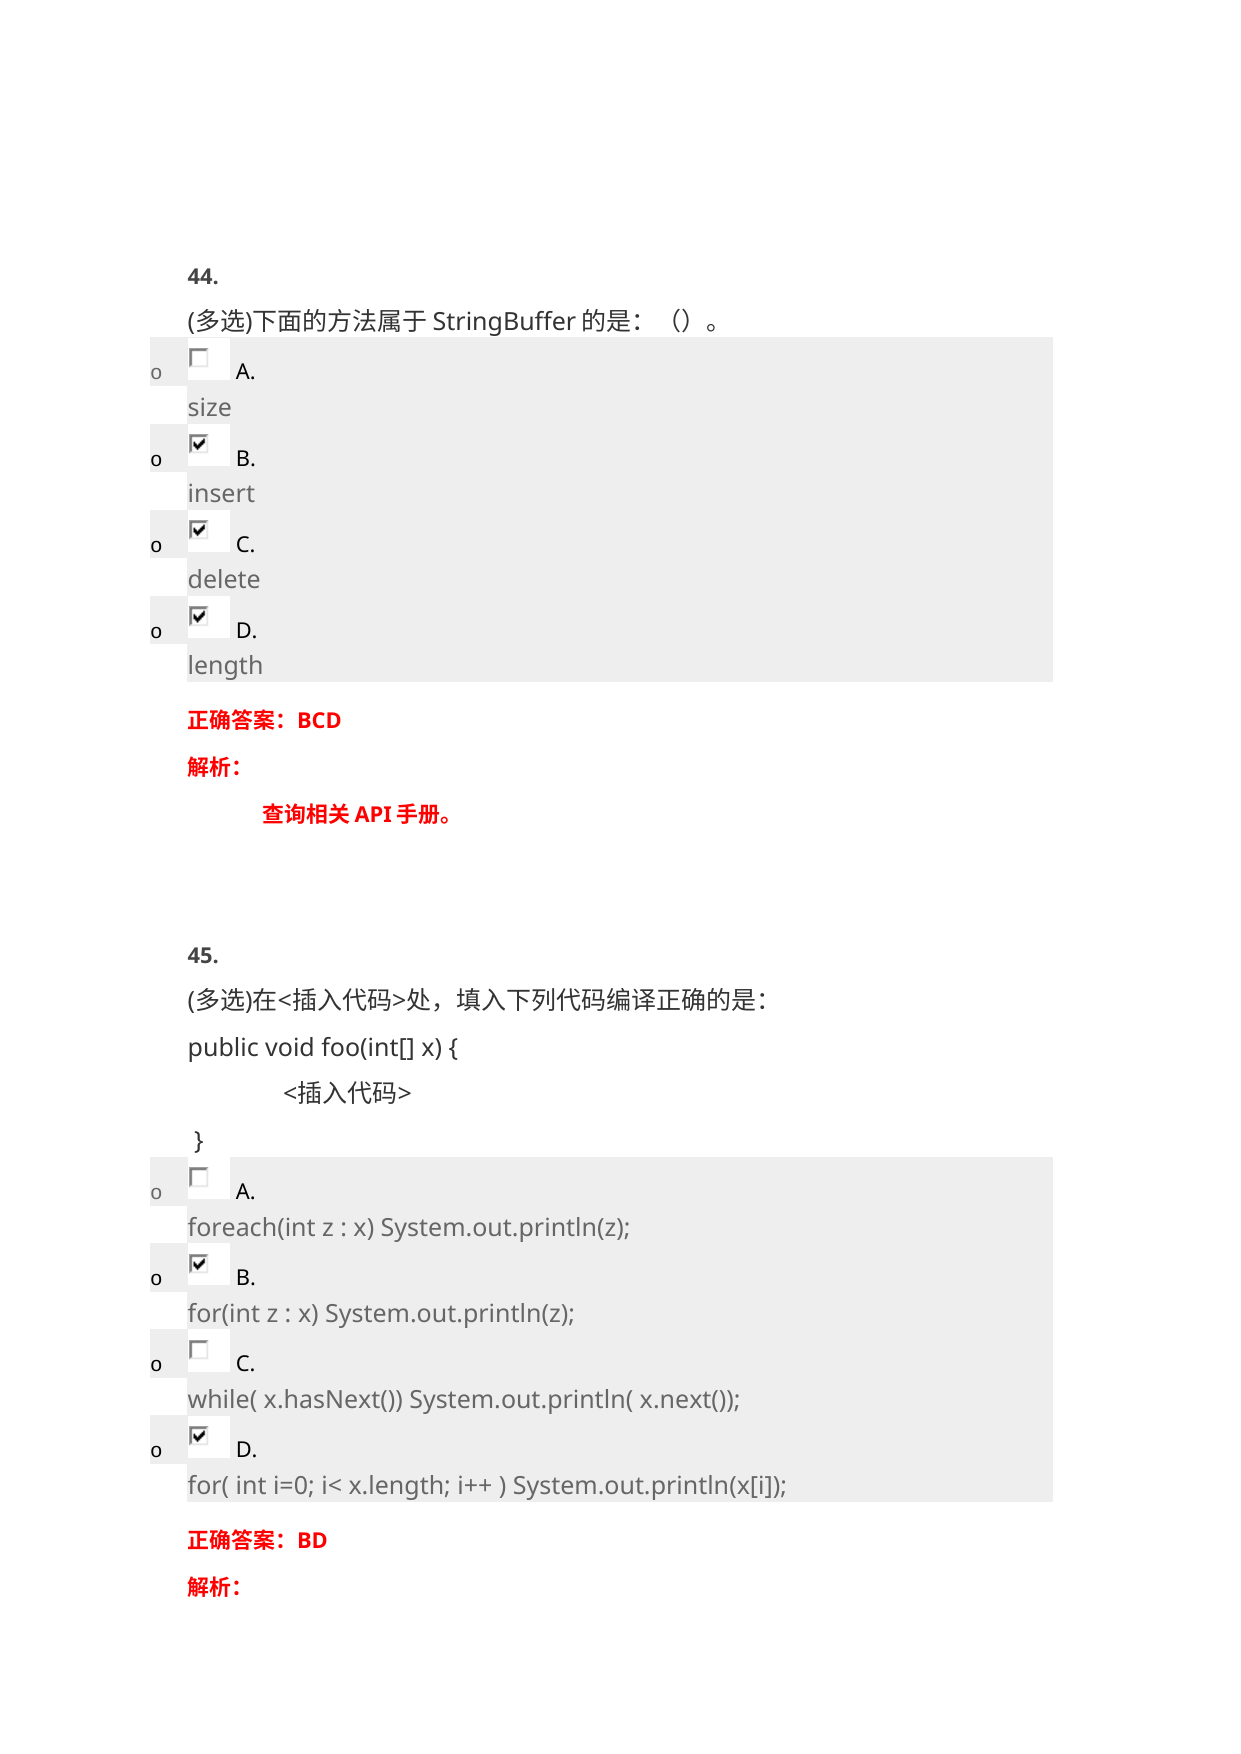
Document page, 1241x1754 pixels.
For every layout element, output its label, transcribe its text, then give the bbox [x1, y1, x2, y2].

text 解析： [187, 735, 1009, 782]
text size [187, 386, 1053, 424]
text length [187, 644, 1053, 682]
text 正确答案：BCD [187, 698, 1053, 735]
list A. [150, 337, 1053, 386]
text while( x.hasNext()) System.out.println( x.next()); [187, 1378, 1053, 1416]
text foreach(int z : x) System.out.println(z); [187, 1206, 1053, 1243]
text insert [187, 472, 1053, 510]
list D. [150, 596, 1053, 644]
list A. [150, 1157, 1053, 1206]
text 查询相关API手册。 [187, 782, 1009, 829]
text 44. [187, 244, 1009, 291]
text 正确答案：BD [187, 1517, 1053, 1555]
text for( int i=0; i< x.length; i++ ) System.out.println(x[i]); [187, 1464, 1053, 1502]
text for(int z : x) System.out.println(z); [187, 1292, 1053, 1329]
text (多选)下面的方法属于StringBuffer的是：（）。 [187, 291, 1053, 337]
text } [187, 1110, 1053, 1157]
list C. [150, 1329, 1053, 1378]
text delete [187, 558, 1053, 596]
text (多选)在<插入代码>处，填入下列代码编译正确的是： [187, 969, 1053, 1016]
text 45. [187, 923, 1009, 969]
list B. [150, 424, 1053, 472]
list C. [150, 510, 1053, 558]
list B. [150, 1243, 1053, 1292]
text public void foo(int[] x) { [187, 1016, 1053, 1063]
list D. [150, 1416, 1053, 1464]
text 解析： [187, 1555, 998, 1602]
text <插入代码> [187, 1063, 1053, 1110]
